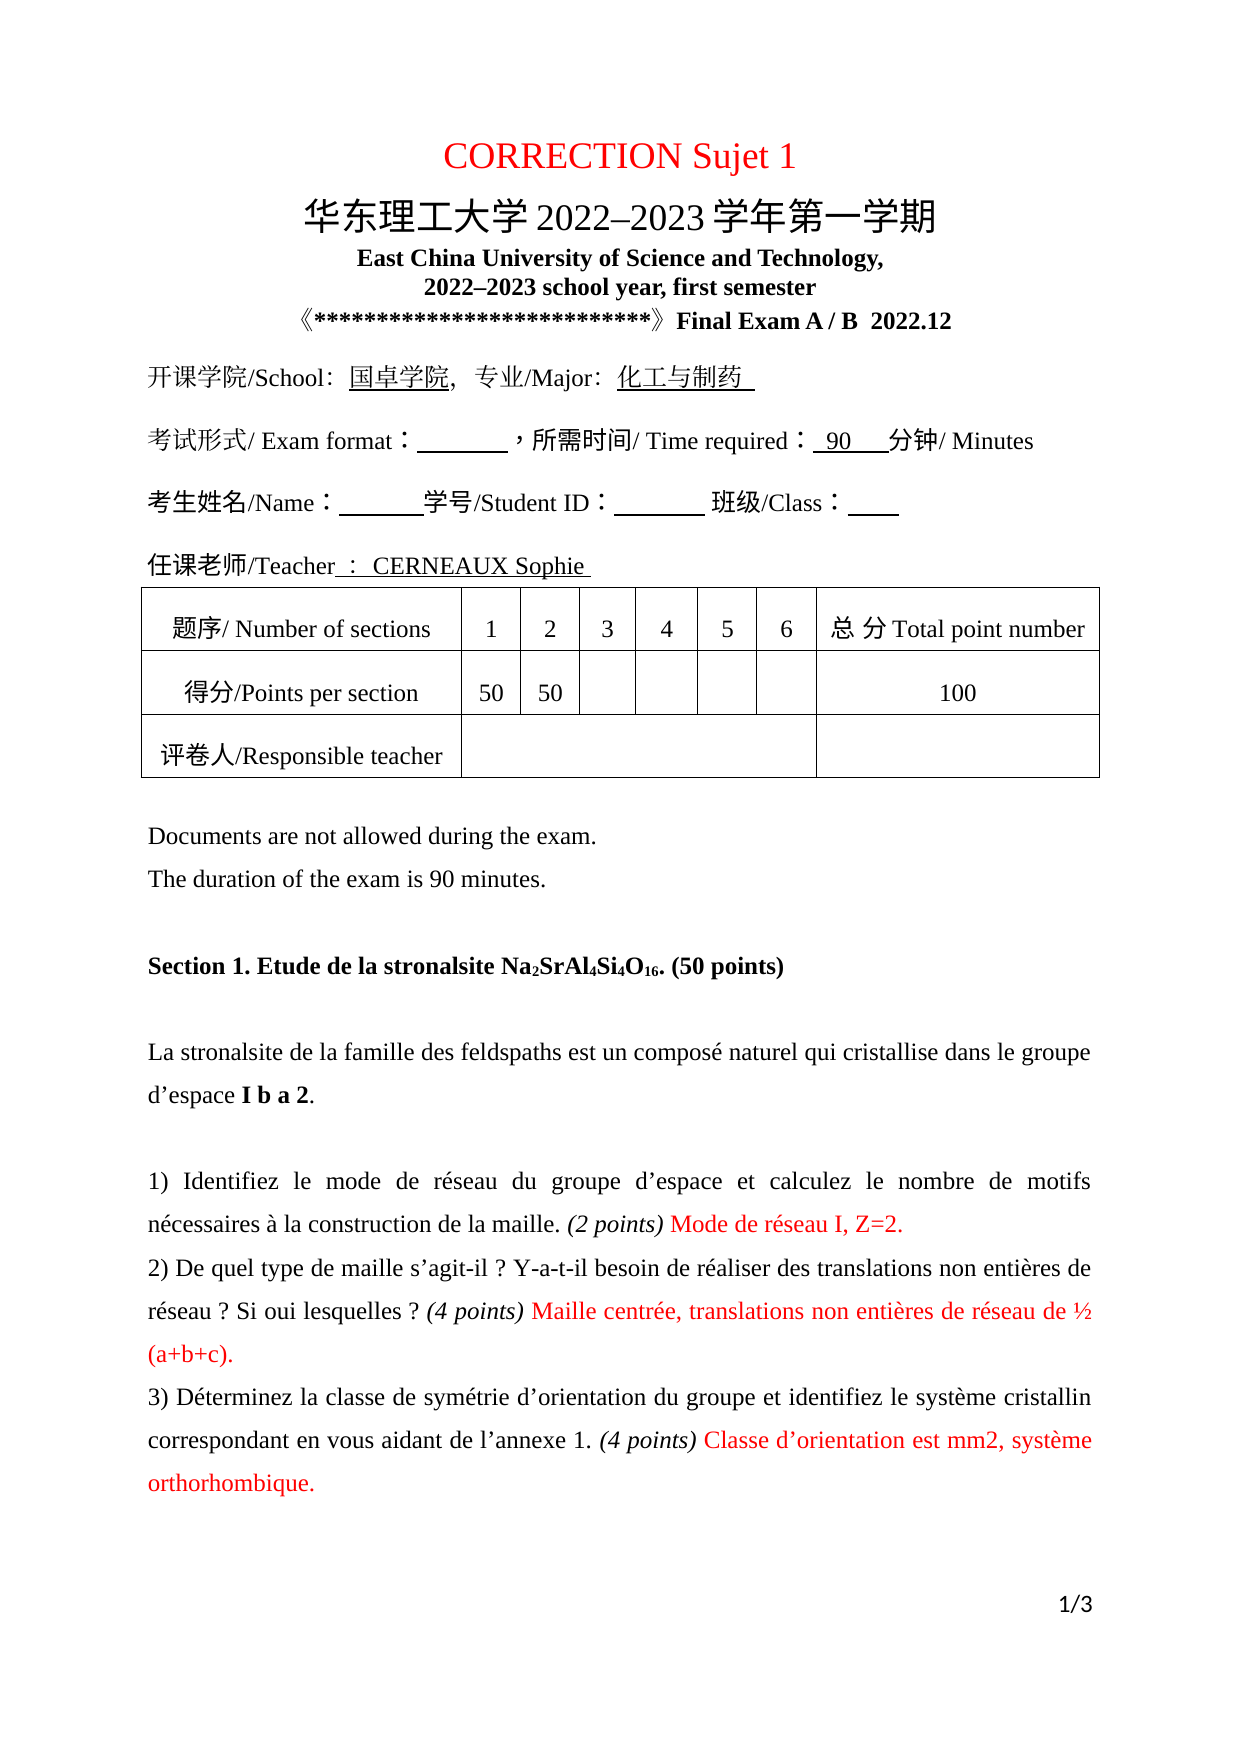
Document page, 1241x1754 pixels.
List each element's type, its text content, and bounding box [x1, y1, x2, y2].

table_cell 得分/Points per section [142, 651, 461, 714]
text 3) Déterminez la classe de symétrie d’orientation du groupe et identifiez le système cristallin correspondant en vous aidant de l’annexe 1. (4 points) Classe d’orientation est mm2, système orthorhombique. [148, 1382, 1092, 1497]
table_cell 50 [462, 651, 520, 714]
text 2) De quel type de maille s’agit-il ? Y-a-t-il besoin de réaliser des translations non entières de réseau ? Si oui lesquelles ? (4 points) Maille centrée, translations non entières de réseau de ½ (a+b+c). [148, 1253, 1092, 1368]
text CORRECTION Sujet 1 [148, 118, 1092, 181]
text Documents are not allowed during the exam. [148, 821, 1092, 850]
text La stronalsite de la famille des feldspaths est un composé naturel qui cristallise dans le groupe d’espace I b a 2. [148, 1037, 1092, 1109]
text 华东理工大学2022–2023学年第一学期 [148, 181, 1092, 243]
table_cell 50 [521, 651, 579, 714]
text 考试形式/ Exam format： ，所需时间/ Time required： 90 分钟/ Minutes [148, 399, 1092, 462]
table_header 1 [462, 588, 520, 650]
text 开课学院/School：国卓学院，专业/Major：化工与制药 [148, 337, 1092, 399]
title 2022–2023 school year, first semester [148, 272, 1092, 301]
text Section 1. Etude de la stronalsite Na2SrAl4Si4O16. (50 points) [148, 951, 1092, 979]
table_cell [757, 651, 816, 714]
table_cell [462, 715, 816, 777]
table_header 6 [757, 588, 816, 650]
table_header 题序/ Number of sections [142, 588, 461, 650]
text 考生姓名/Name： 学号/Student ID： 班级/Class： [148, 462, 1092, 524]
table_header 3 [580, 588, 635, 650]
table_cell [636, 651, 697, 714]
table_header 2 [521, 588, 579, 650]
table_cell [698, 651, 756, 714]
text 1) Identifiez le mode de réseau du groupe d’espace et calculez le nombre de motifs nécessaires à la construction de la maille. (2 points) Mode de réseau I, Z=2. [148, 1166, 1092, 1238]
text 任课老师/Teacher ：CERNEAUX Sophie [148, 524, 1092, 587]
text The duration of the exam is 90 minutes. [148, 864, 1092, 893]
table_cell 100 [817, 651, 1099, 714]
table_header 5 [698, 588, 756, 650]
table_header 4 [636, 588, 697, 650]
title East China University of Science and Technology, [148, 243, 1092, 272]
table_cell [580, 651, 635, 714]
table_header 总 分Total point number [817, 588, 1099, 650]
table_cell 评卷人/Responsible teacher [142, 715, 461, 777]
title 《***************************》Final Exam A / B 2022.12 [148, 301, 1092, 337]
table_cell [817, 715, 1099, 777]
